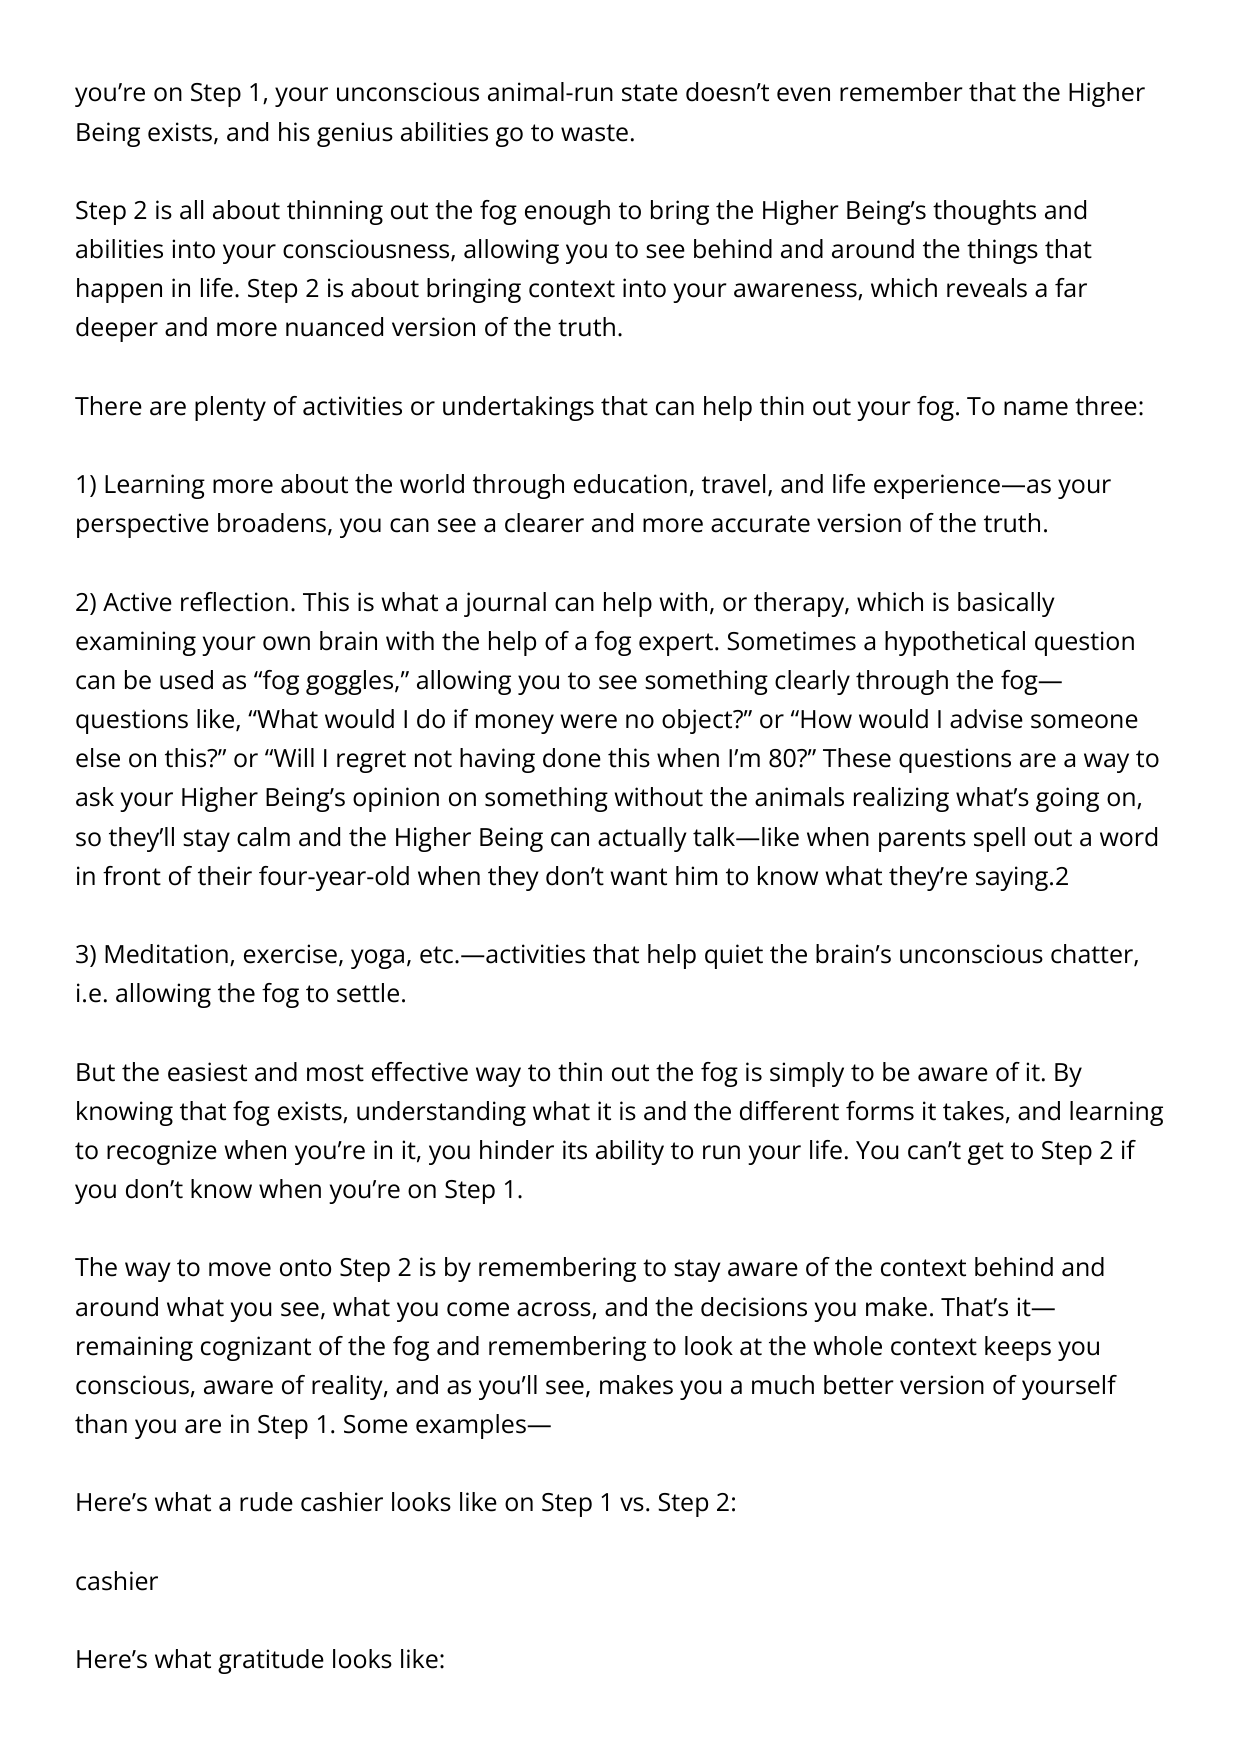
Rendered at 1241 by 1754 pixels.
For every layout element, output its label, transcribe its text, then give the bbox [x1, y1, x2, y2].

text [75, 75, 1165, 148]
text But the easiest and most effective way to thin out the fog is simply to be aware of it. By knowing that fog exists, understanding what it is and the different forms it takes, and learning to recognize when you’re in it, you hinder its ability to run your life. You can’t get to Step 2 if you don’t know when you’re on Step 1. [75, 1054, 1165, 1206]
text There are plenty of activities or undertakings that can help thin out your fog. To name three: [75, 388, 1165, 422]
text Step 2 is all about thinning out the fog enough to bring the Higher Being’s thoughts and abilities into your consciousness, allowing you to see behind and around the things that happen in life. Step 2 is about bringing context into your awareness, which reveals a far deeper and more nuanced version of the truth. [75, 192, 1165, 344]
text Here’s what a rude cashier looks like on Step 1 vs. Step 2: [75, 1485, 1165, 1519]
text 2) Active reflection. This is what a journal can help with, or therapy, which is basically examining your own brain with the help of a fog expert. Sometimes a hypothetical question can be used as “fog goggles,” allowing you to see something clearly through the fog—questions like, “What would I do if money were no object?” or “How would I advise someone else on this?” or “Will I regret not having done this when I’m 80?” These questions are a way to ask your Higher Being’s opinion on something without the animals realizing what’s going on, so they’ll stay calm and the Higher Being can actually talk—like when parents spell out a word in front of their four-year-old when they don’t want him to know what they’re saying.2 [75, 584, 1165, 892]
text 1) Learning more about the world through education, travel, and life experience—as your perspective broadens, you can see a clearer and more accurate version of the truth. [75, 467, 1165, 540]
text cashier [75, 1563, 1165, 1597]
text The way to move onto Step 2 is by remembering to stay aware of the context behind and around what you see, what you come across, and the decisions you make. That’s it—remaining cognizant of the fog and remembering to look at the whole context keeps you conscious, aware of reality, and as you’ll see, makes you a much better version of yourself than you are in Step 1. Some examples— [75, 1250, 1165, 1441]
text Here’s what gratitude looks like: [75, 1642, 1165, 1676]
text 3) Meditation, exercise, yoga, etc.—activities that help quiet the brain’s unconscious chatter, i.e. allowing the fog to settle. [75, 937, 1165, 1010]
